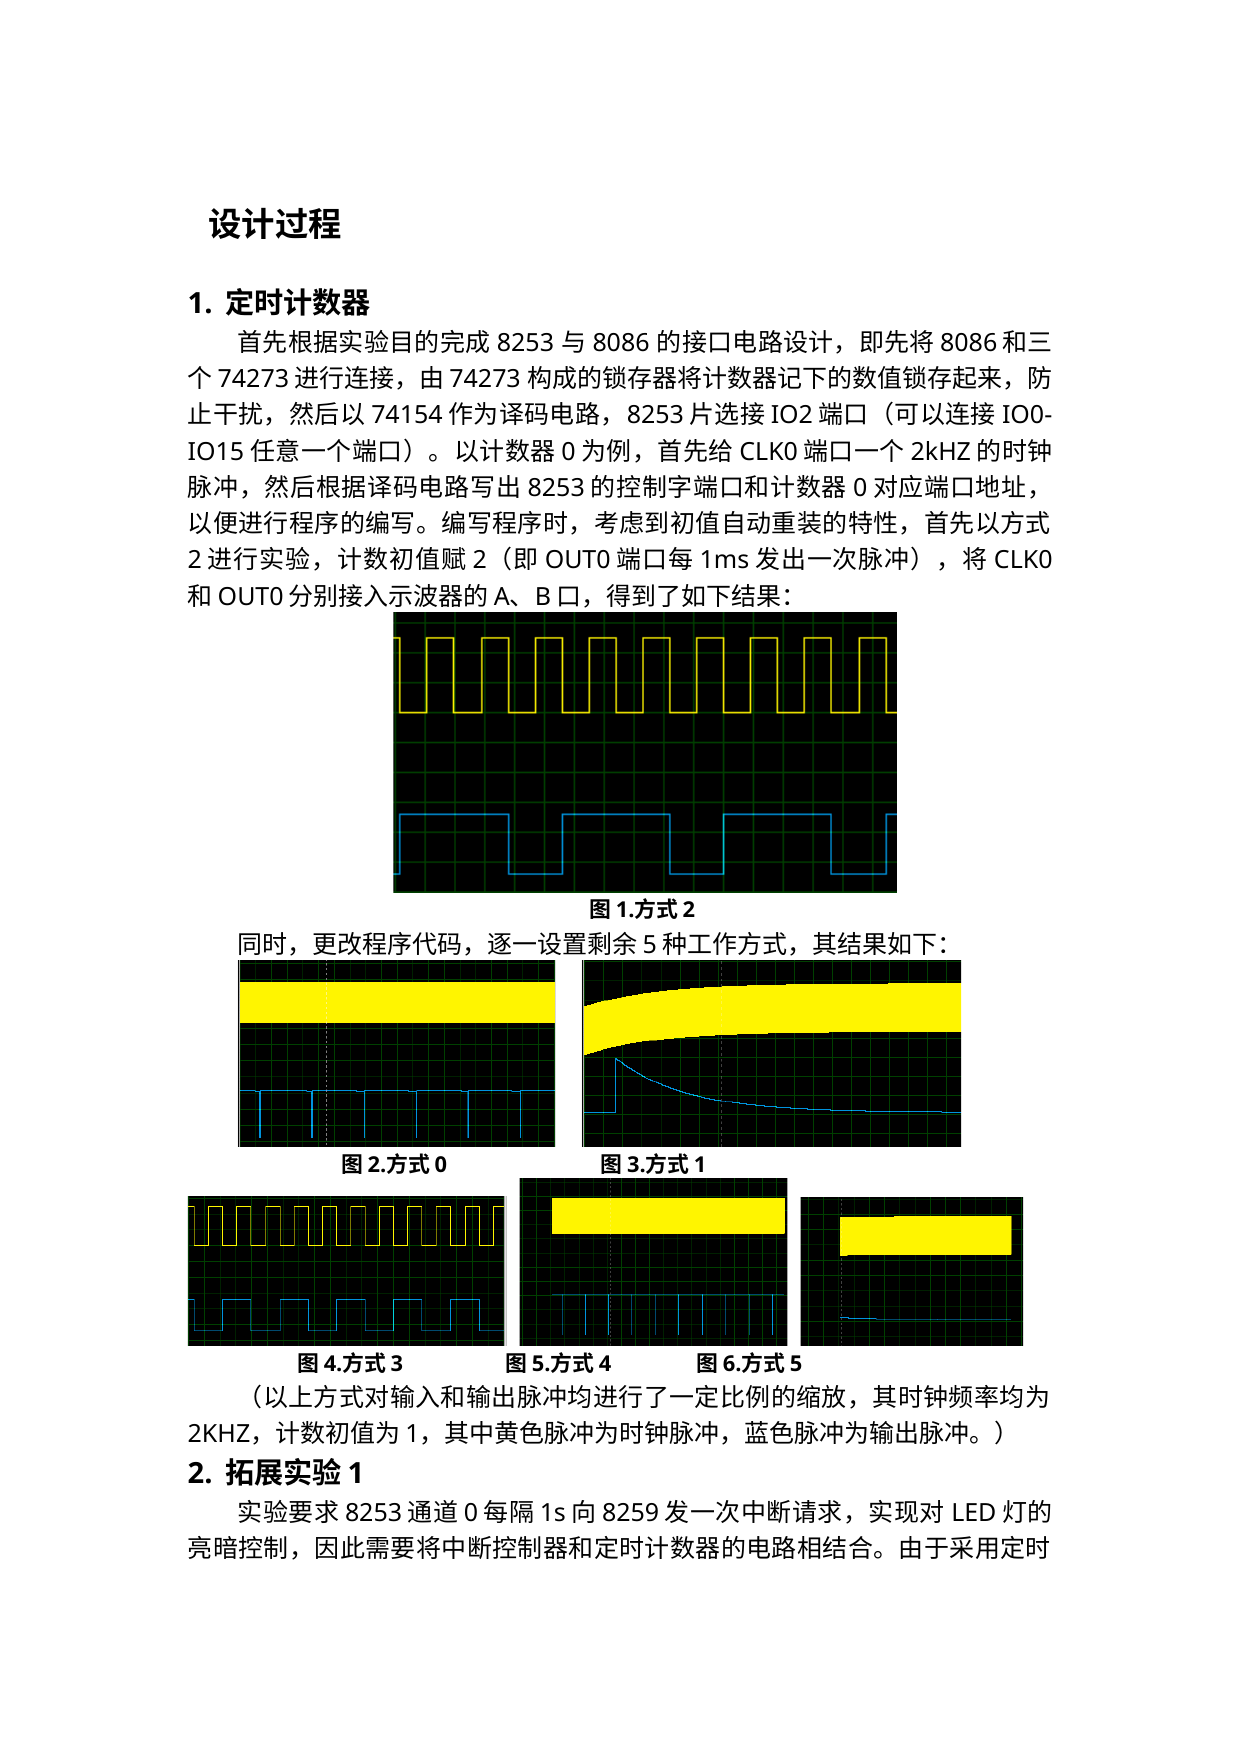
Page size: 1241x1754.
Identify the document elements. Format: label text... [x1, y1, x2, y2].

list 拓展实验1 [187, 1450, 1053, 1492]
picture [800, 1197, 1024, 1346]
text 同时，更改程序代码，逐一设置剩余5种工作方式，其结果如下： [187, 924, 1053, 961]
text 图2.方式0 图3.方式1 [187, 1147, 1053, 1179]
picture [237, 960, 556, 1147]
picture [187, 1196, 507, 1346]
text 图1.方式2 [187, 892, 1053, 924]
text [187, 1492, 1053, 1565]
subtitle 设计过程 [187, 197, 1053, 246]
picture [581, 960, 962, 1147]
text 首先根据实验目的完成 8253 与 8086 的接口电路设计，即先将8086和三个74273进行连接，由74273 构成的锁存器将计数器记下的数值锁存起来，防止干扰，然后以74154作为译码电路，8253片选接IO2端口（可以连接IO0-IO15任意一个端口）。以计数器0为例，首先给CLK0端口一个2kHZ的时钟脉冲，然后根据译码电路写出8253的控制字端口和计数器0对应端口地址，以便进行程序的编写。编写程序时，考虑到初值自动重装的特性，首先以方式2进行实验，计数初值赋2（即OUT0端口每1ms发出一次脉冲），将CLK0和OUT0分别接入示波器的A、B口，得到了如下结果： [187, 322, 1053, 612]
picture [393, 612, 897, 893]
list 定时计数器 [187, 280, 1053, 322]
text （以上方式对输入和输出脉冲均进行了一定比例的缩放，其时钟频率均为2KHZ，计数初值为1，其中黄色脉冲为时钟脉冲，蓝色脉冲为输出脉冲。） [187, 1377, 1053, 1450]
picture [519, 1178, 788, 1346]
text 图4.方式3 图5.方式4 图6.方式5 [187, 1346, 1053, 1377]
